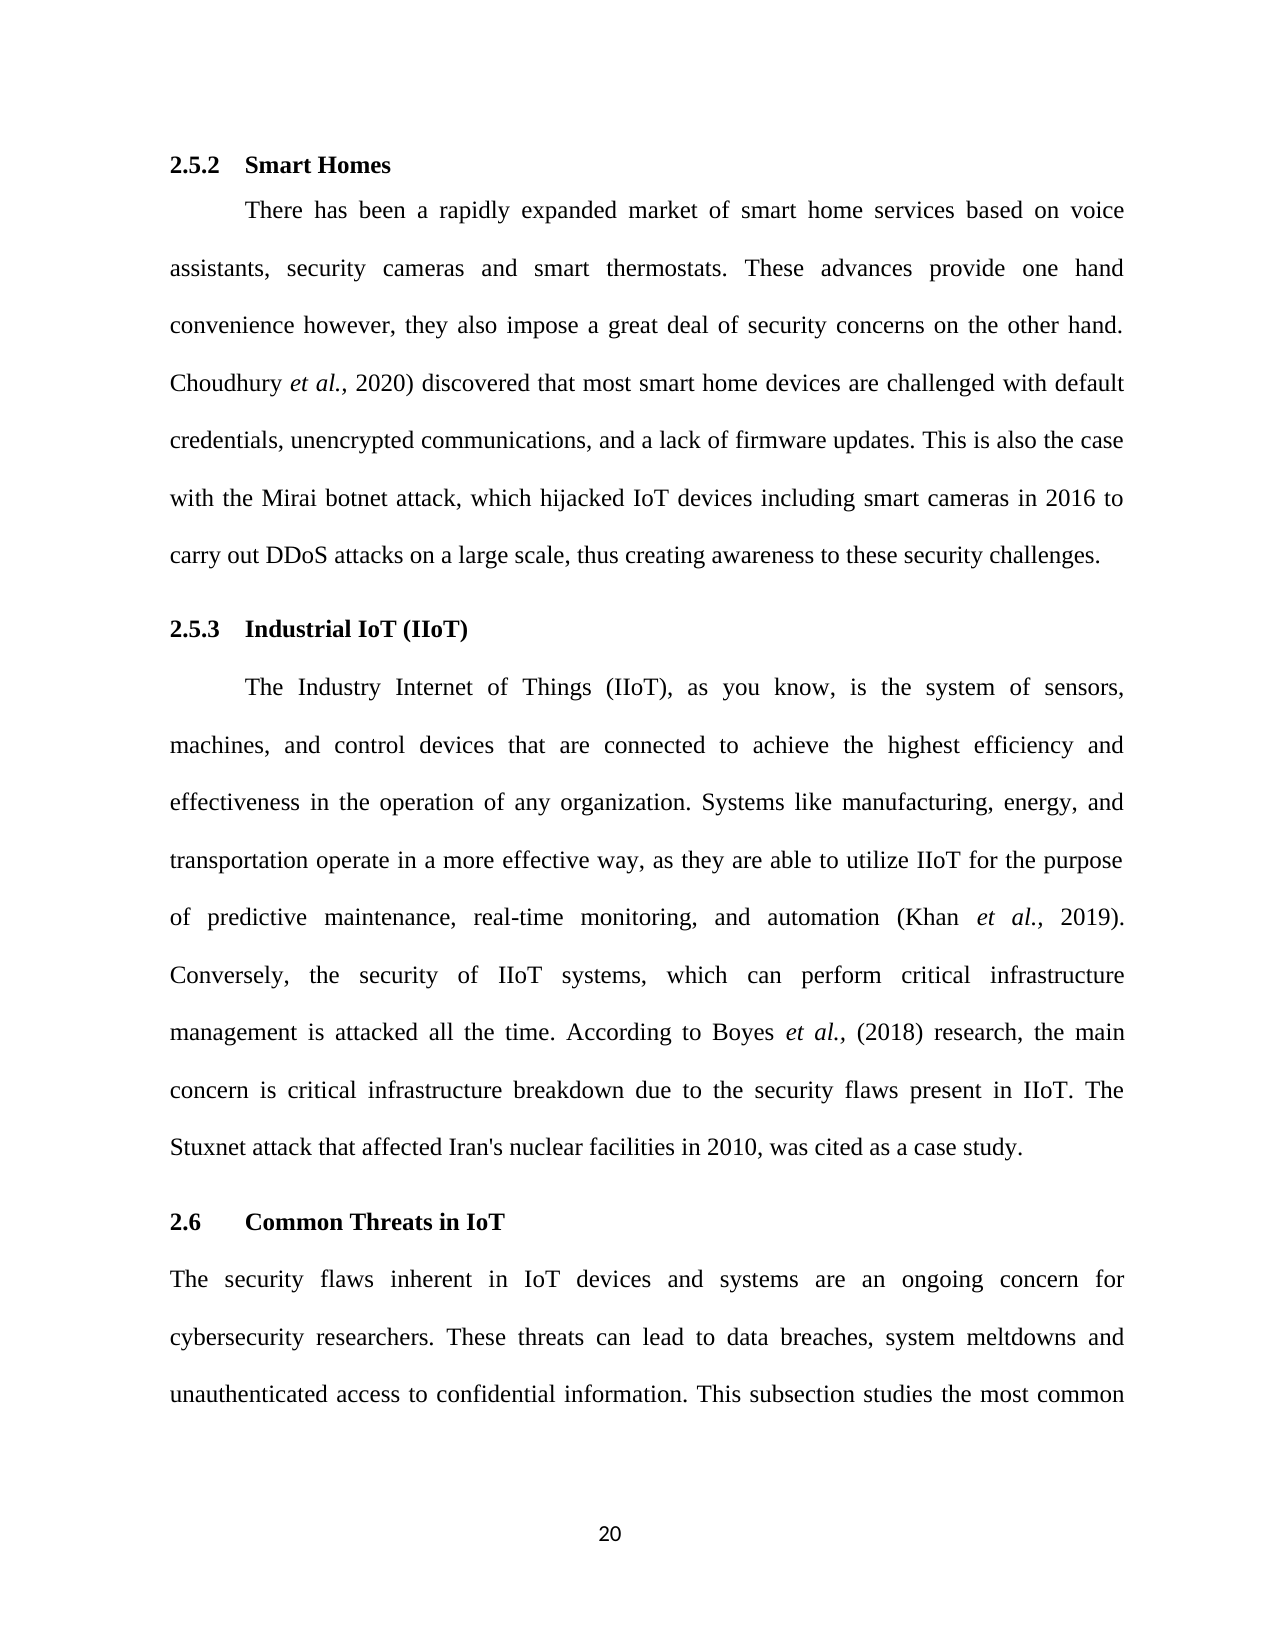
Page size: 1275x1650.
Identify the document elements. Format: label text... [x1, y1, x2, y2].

subtitle 2.6 Common Threats in IoT [169, 1207, 1125, 1235]
text There has been a rapidly expanded market of smart home services based on voice assistants, security cameras and smart thermostats. These advances provide one hand convenience however, they also impose a great deal of security concerns on the other hand. Choudhury et al., 2020) discovered that most smart home devices are challenged with default credentials, unencrypted communications, and a lack of firmware updates. This is also the case with the Mirai botnet attack, which hijacked IoT devices including smart cameras in 2016 to carry out DDoS attacks on a large scale, thus creating awareness to these security challenges. [169, 195, 1125, 569]
subtitle 2.5.3 Industrial IoT (IIoT) [169, 614, 1125, 643]
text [169, 1264, 1125, 1408]
subtitle 2.5.2 Smart Homes [169, 150, 1125, 179]
text The Industry Internet of Things (IIoT), as you know, is the system of sensors, machines, and control devices that are connected to achieve the highest efficiency and effectiveness in the operation of any organization. Systems like manufacturing, energy, and transportation operate in a more effective way, as they are able to utilize IIoT for the purpose of predictive maintenance, real-time monitoring, and automation (Khan et al., 2019). Conversely, the security of IIoT systems, which can perform critical infrastructure management is attacked all the time. According to Boyes et al., (2018) research, the main concern is critical infrastructure breakdown due to the security flaws present in IIoT. The Stuxnet attack that affected Iran's nuclear facilities in 2010, was cited as a case study. [169, 672, 1125, 1161]
